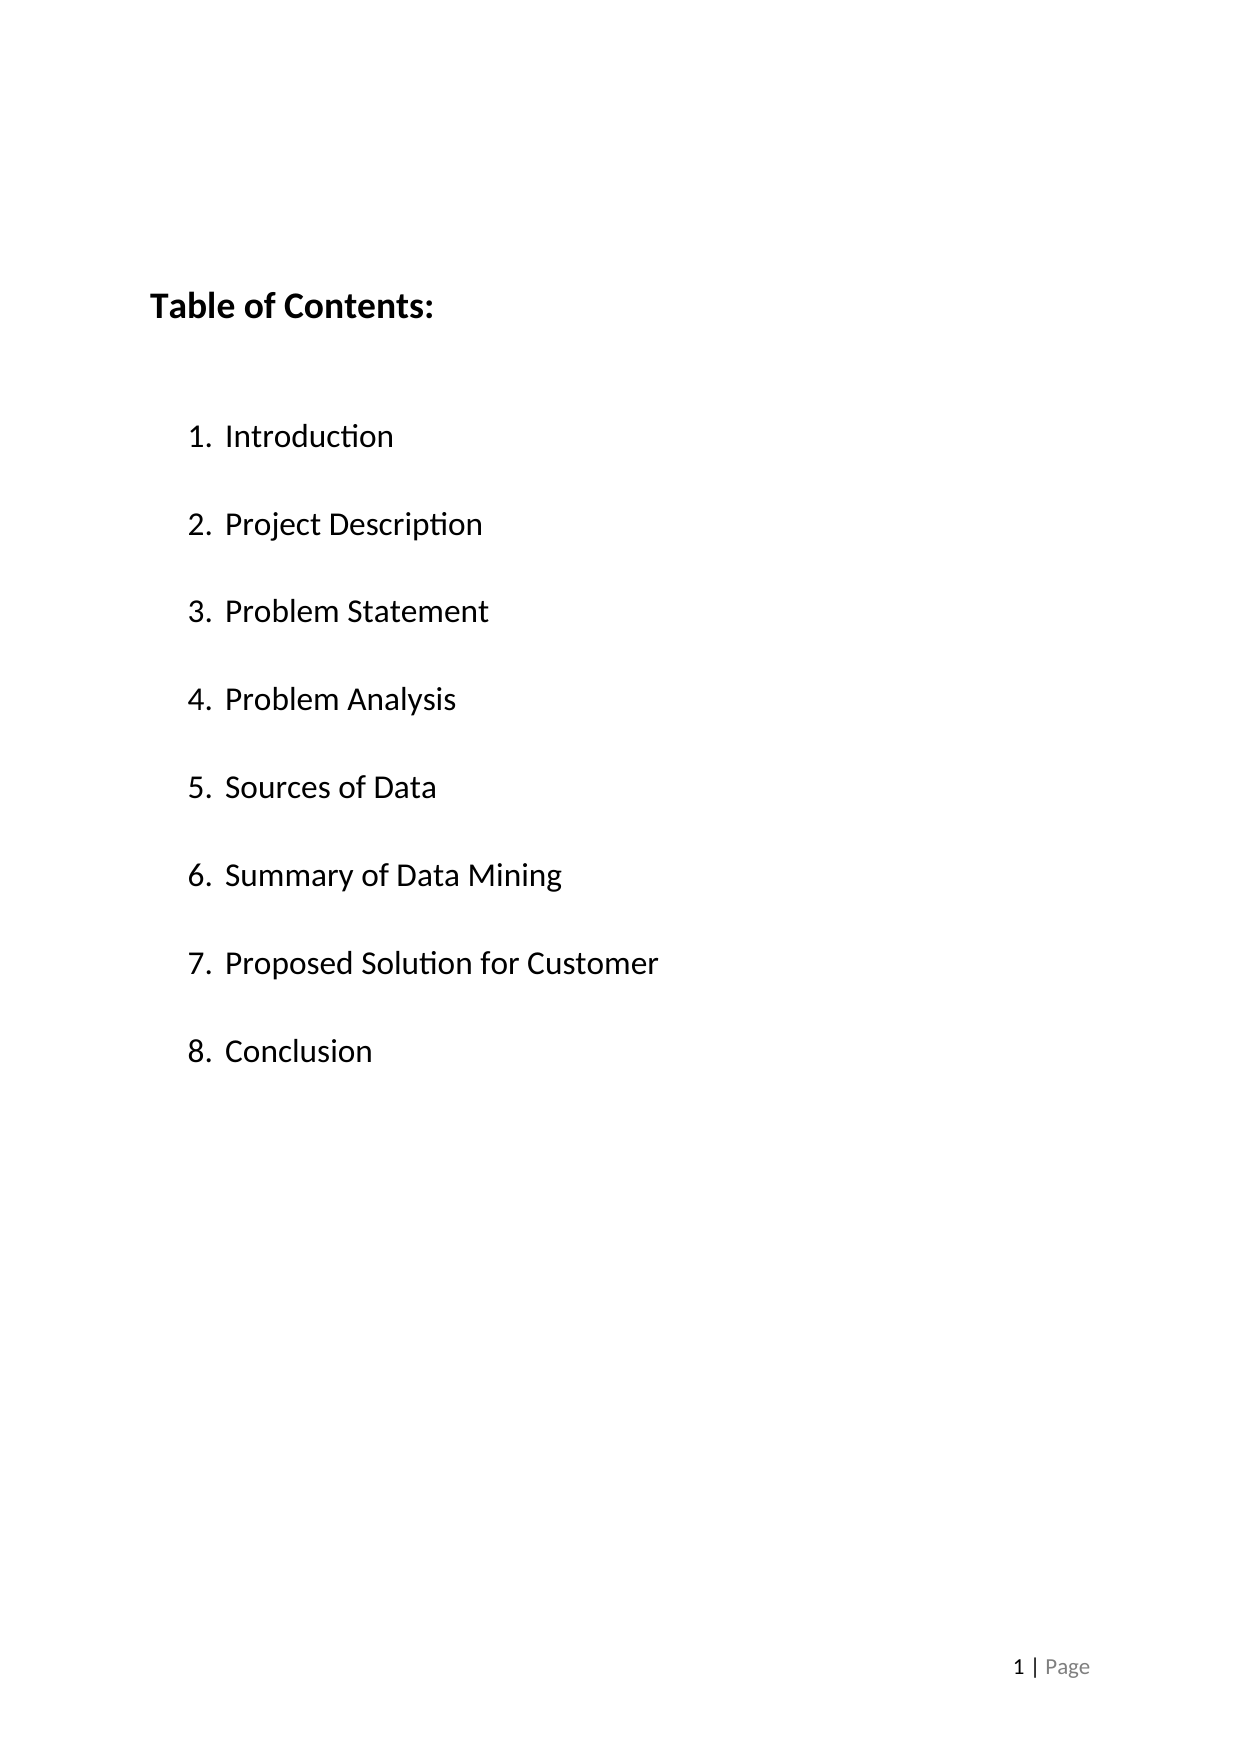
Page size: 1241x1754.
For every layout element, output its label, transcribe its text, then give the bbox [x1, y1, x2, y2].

list Conclusion [187, 1030, 1090, 1071]
list Introduction [187, 414, 1090, 455]
list Problem Statement [187, 590, 1090, 631]
list Summary of Data Mining [187, 854, 1090, 895]
list Problem Analysis [187, 678, 1090, 719]
list Project Description [187, 502, 1090, 543]
list Proposed Solution for Customer [187, 942, 1090, 983]
list Sources of Data [187, 766, 1090, 807]
text Table of Contents: [150, 282, 1090, 328]
